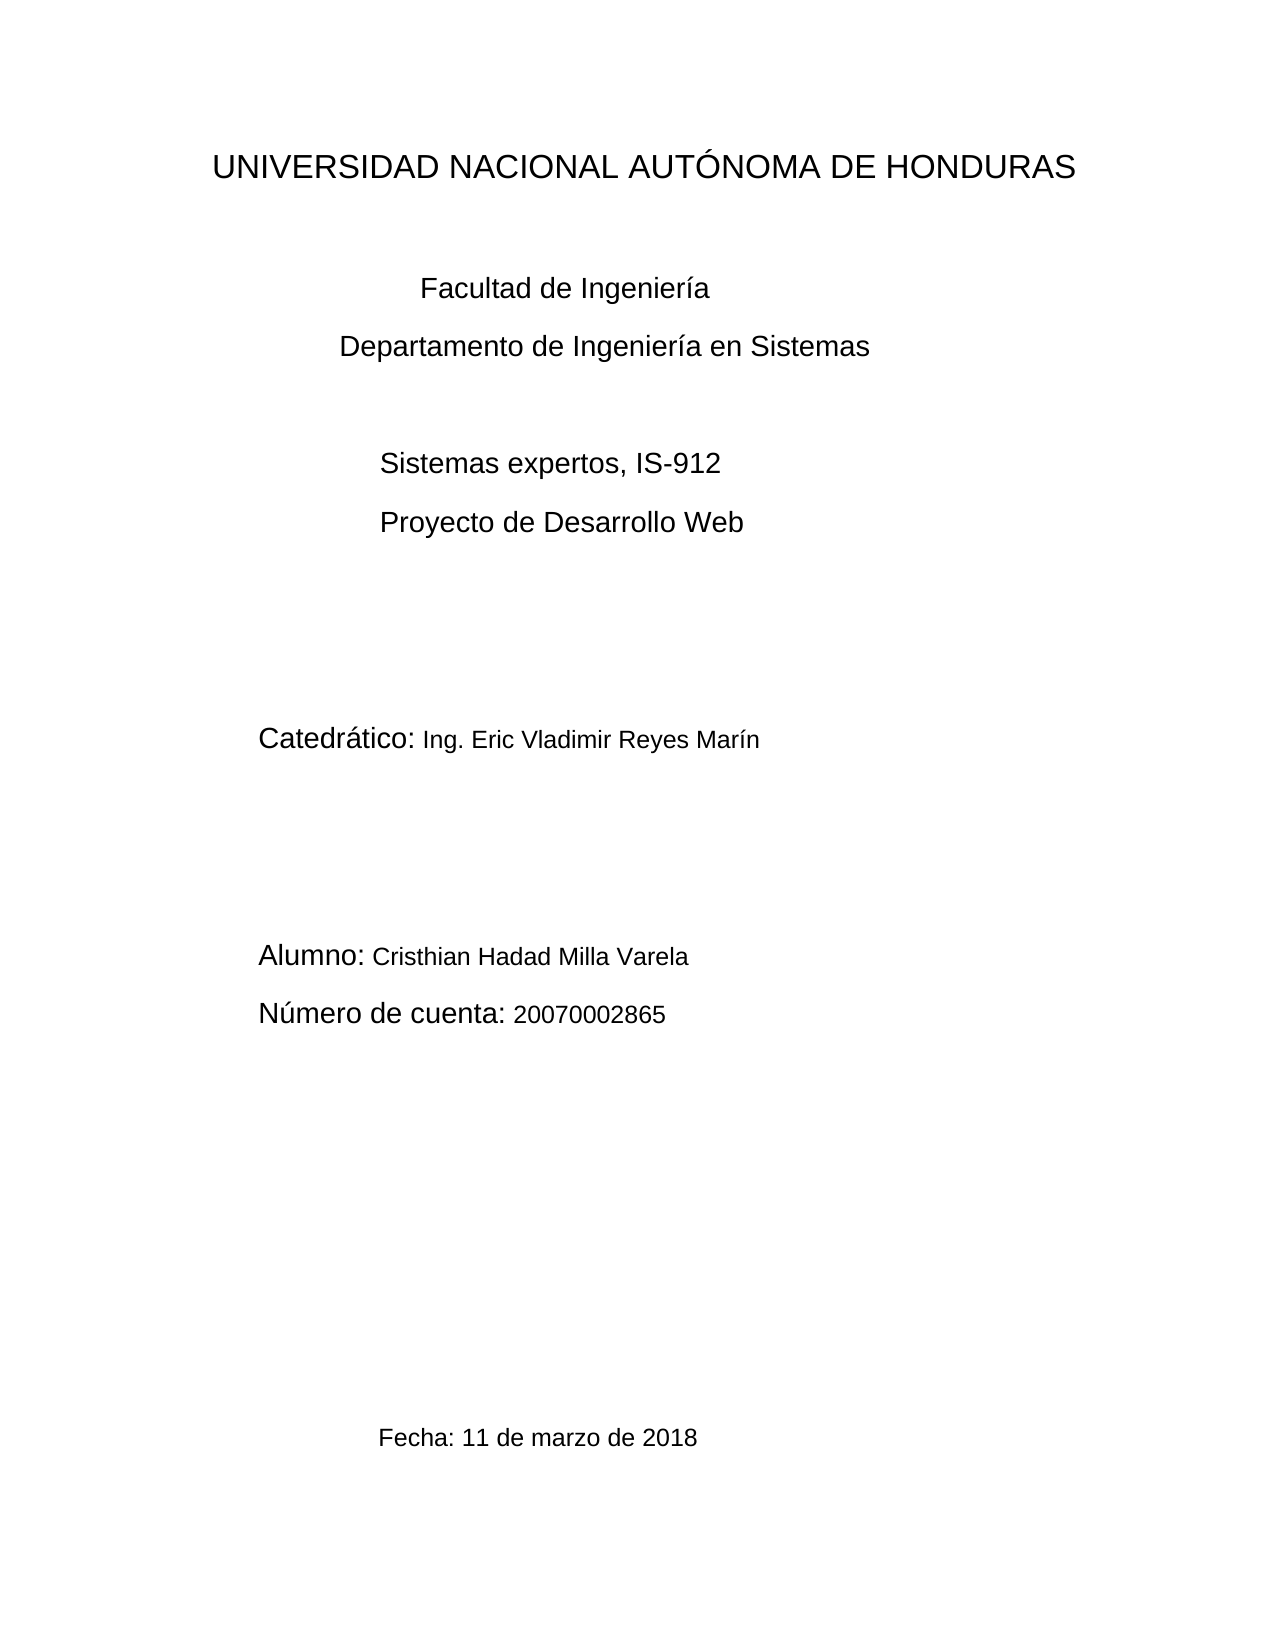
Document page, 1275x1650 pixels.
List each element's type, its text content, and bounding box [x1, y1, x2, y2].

text Fecha: 11 de marzo de 2018 [177, 1423, 1098, 1452]
text Proyecto de Desarrollo Web [177, 505, 1098, 538]
text UNIVERSIDAD NACIONAL AUTÓNOMA DE HONDURAS [177, 148, 1098, 186]
text Catedrático: Ing. Eric Vladimir Reyes Marín [177, 721, 1098, 755]
text Facultad de Ingeniería [177, 271, 1098, 304]
text Sistemas expertos, IS-912 [177, 446, 1098, 480]
text Alumno: Cristhian Hadad Milla Varela [177, 938, 1098, 971]
text Número de cuenta: 20070002865 [177, 996, 1098, 1030]
text Departamento de Ingeniería en Sistemas [177, 329, 1098, 363]
